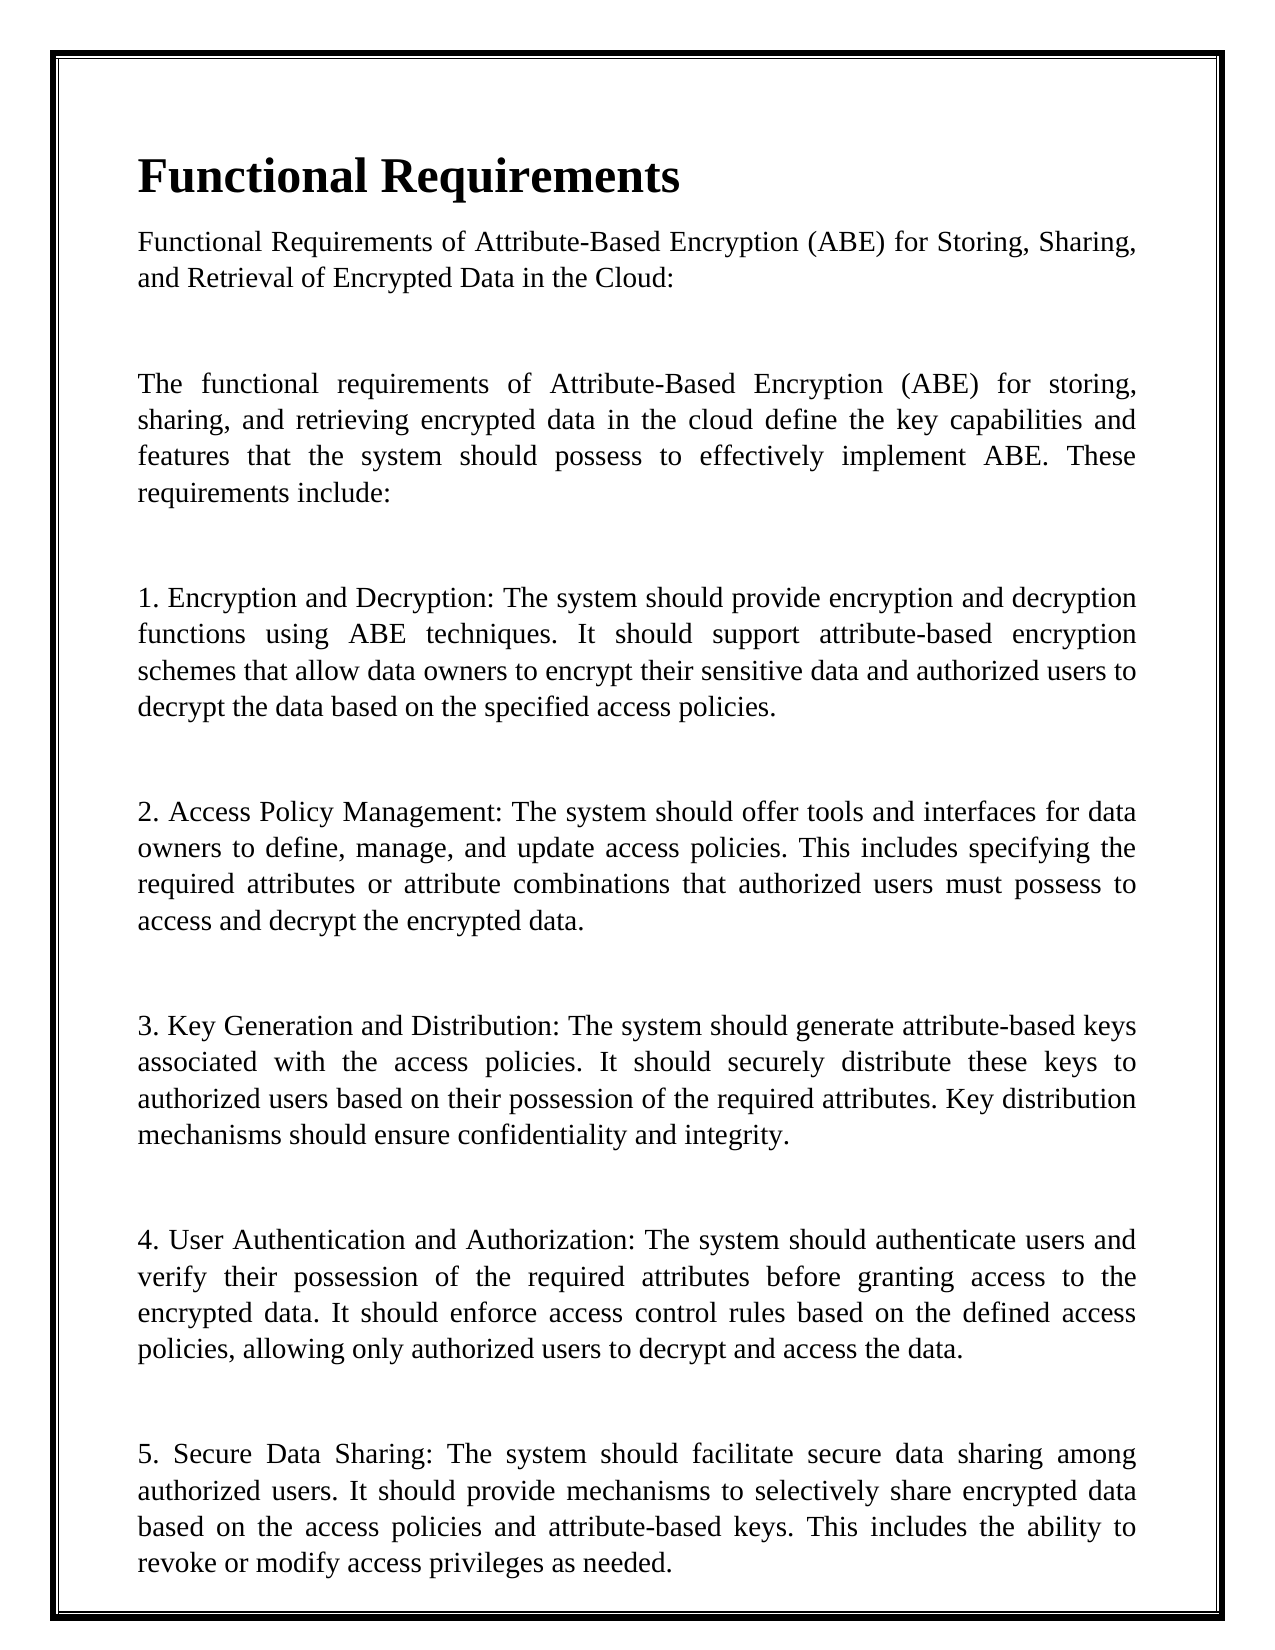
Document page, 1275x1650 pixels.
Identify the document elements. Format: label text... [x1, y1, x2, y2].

text Functional Requirements of Attribute-Based Encryption (ABE) for Storing, Sharing, and Retrieval of Encrypted Data in the Cloud: [137, 224, 1138, 294]
text Functional Requirements [137, 146, 1138, 203]
text 1. Encryption and Decryption: The system should provide encryption and decryption functions using ABE techniques. It should support attribute-based encryption schemes that allow data owners to encrypt their sensitive data and authorized users to decrypt the data based on the specified access policies. [137, 580, 1138, 722]
text 3. Key Generation and Distribution: The system should generate attribute-based keys associated with the access policies. It should securely distribute these keys to authorized users based on their possession of the required attributes. Key distribution mechanisms should ensure confidentiality and integrity. [137, 1008, 1138, 1150]
text 5. Secure Data Sharing: The system should facilitate secure data sharing among authorized users. It should provide mechanisms to selectively share encrypted data based on the access policies and attribute-based keys. This includes the ability to revoke or modify access privileges as needed. [137, 1437, 1138, 1578]
text 2. Access Policy Management: The system should offer tools and interfaces for data owners to define, manage, and update access policies. This includes specifying the required attributes or attribute combinations that authorized users must possess to access and decrypt the encrypted data. [137, 794, 1138, 936]
text The functional requirements of Attribute-Based Encryption (ABE) for storing, sharing, and retrieving encrypted data in the cloud define the key capabilities and features that the system should possess to effectively implement ABE. These requirements include: [137, 366, 1138, 508]
text 4. User Authentication and Authorization: The system should authenticate users and verify their possession of the required attributes before granting access to the encrypted data. It should enforce access control rules based on the defined access policies, allowing only authorized users to decrypt and access the data. [137, 1222, 1138, 1364]
